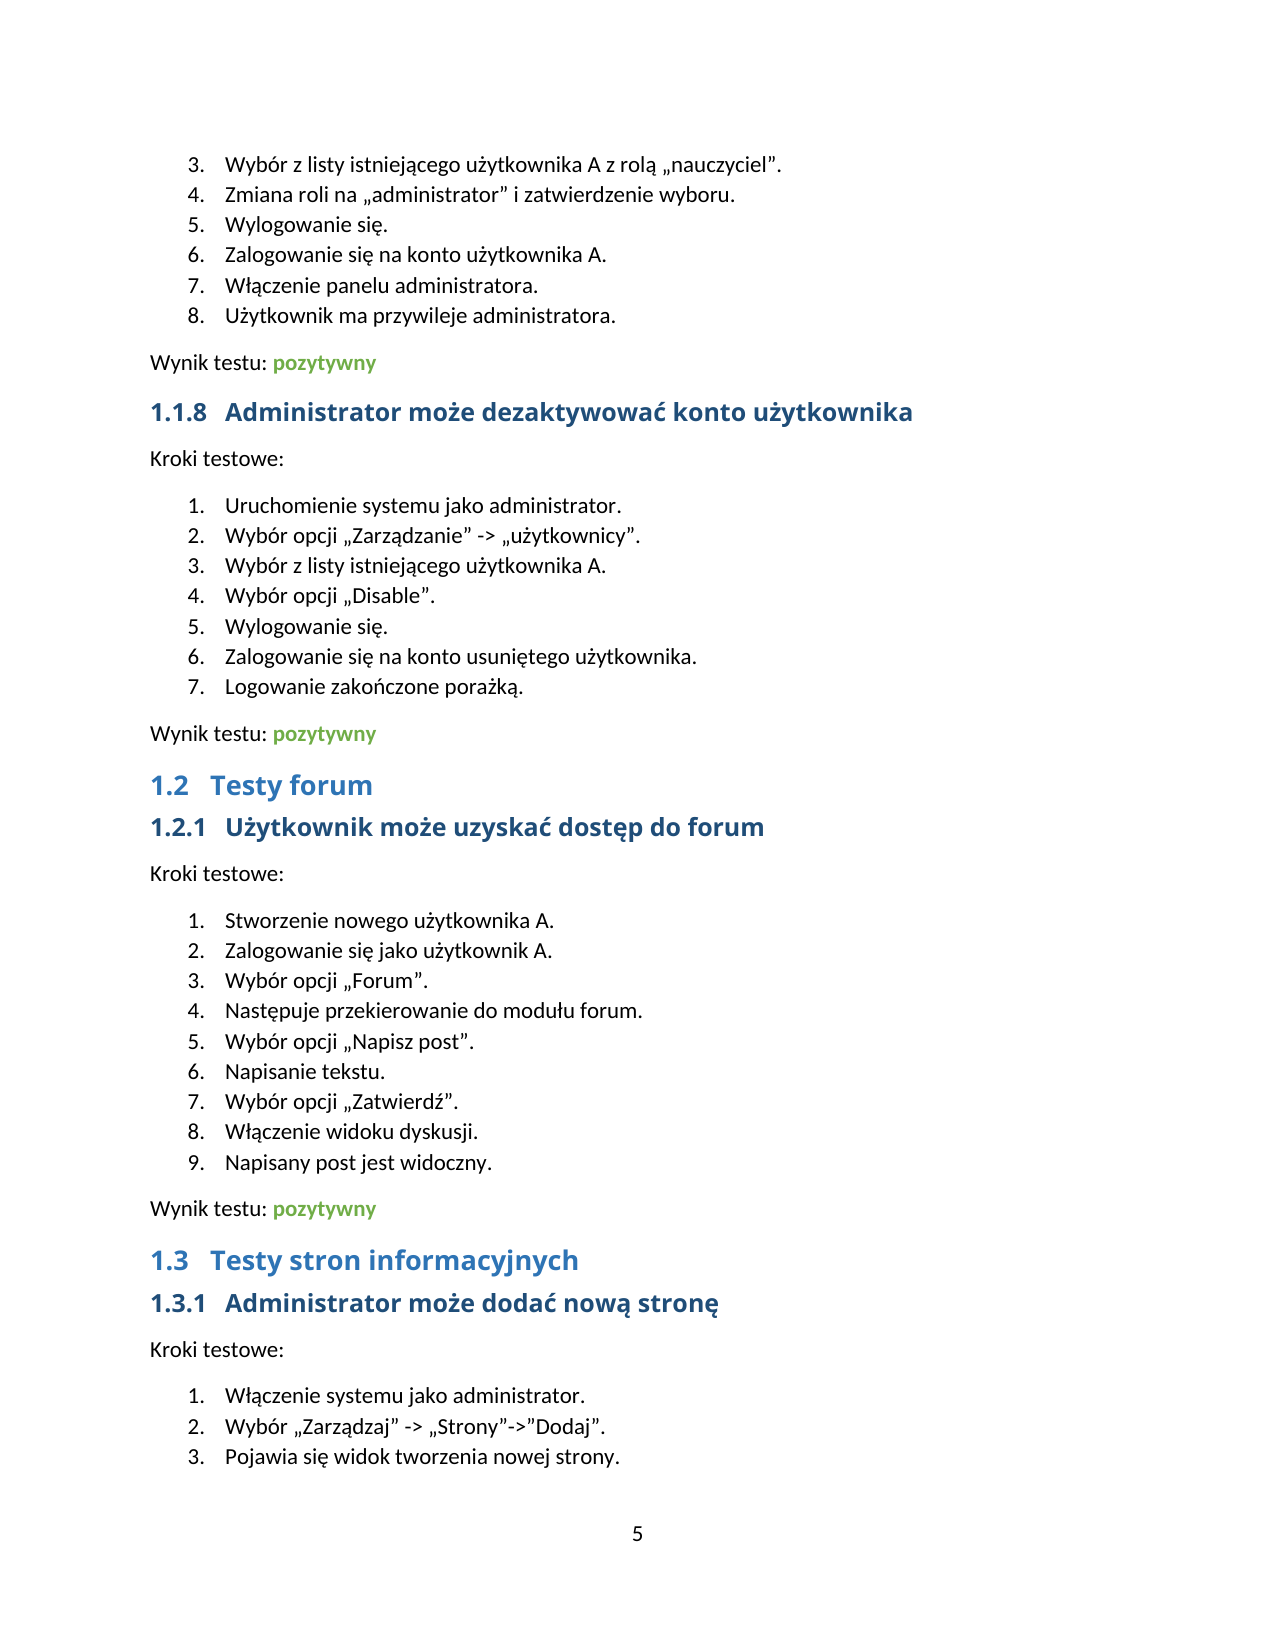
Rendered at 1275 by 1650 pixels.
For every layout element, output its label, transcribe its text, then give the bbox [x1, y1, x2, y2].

list Wybór opcji „Napisz post”. [187, 1027, 1125, 1055]
list Włączenie systemu jako administrator. [187, 1382, 1125, 1409]
list Wybór z listy istniejącego użytkownika A. [187, 551, 1125, 579]
list Uruchomienie systemu jako administrator. [187, 491, 1125, 519]
list Zalogowanie się na konto usuniętego użytkownika. [187, 642, 1125, 670]
subtitle Administrator może dezaktywować konto użytkownika [150, 395, 1125, 429]
list Wybór opcji „Zatwierdź”. [187, 1087, 1125, 1115]
list Stworzenie nowego użytkownika A. [187, 906, 1125, 934]
text Kroki testowe: [150, 444, 1125, 472]
list Wybór opcji „Disable”. [187, 582, 1125, 609]
subtitle Testy forum [150, 766, 1125, 803]
list Napisanie tekstu. [187, 1057, 1125, 1085]
list Wylogowanie się. [187, 612, 1125, 640]
subtitle Administrator może dodać nową stronę [150, 1285, 1125, 1319]
list Zalogowanie się jako użytkownik A. [187, 936, 1125, 964]
text Kroki testowe: [150, 859, 1125, 887]
list Zalogowanie się na konto użytkownika A. [187, 241, 1125, 269]
subtitle Użytkownik może uzyskać dostęp do forum [150, 810, 1125, 844]
list Użytkownik ma przywileje administratora. [187, 301, 1125, 329]
list Napisany post jest widoczny. [187, 1148, 1125, 1176]
list Wylogowanie się. [187, 210, 1125, 238]
list Następuje przekierowanie do modułu forum. [187, 997, 1125, 1025]
text Wynik testu: pozytywny [150, 719, 1125, 747]
list Logowanie zakończone porażką. [187, 672, 1125, 700]
list Pojawia się widok tworzenia nowej strony. [187, 1442, 1125, 1470]
list Wybór opcji „Forum”. [187, 966, 1125, 994]
list Włączenie panelu administratora. [187, 271, 1125, 299]
text Wynik testu: pozytywny [150, 348, 1125, 376]
text Wynik testu: pozytywny [150, 1194, 1125, 1223]
list Wybór „Zarządzaj” -> „Strony”->”Dodaj”. [187, 1412, 1125, 1440]
list Wybór z listy istniejącego użytkownika A z rolą „nauczyciel”. [187, 150, 1125, 178]
text Kroki testowe: [150, 1335, 1125, 1363]
list Włączenie widoku dyskusji. [187, 1117, 1125, 1146]
subtitle Testy stron informacyjnych [150, 1241, 1125, 1278]
list Zmiana roli na „administrator” i zatwierdzenie wyboru. [187, 180, 1125, 208]
list Wybór opcji „Zarządzanie” -> „użytkownicy”. [187, 521, 1125, 549]
